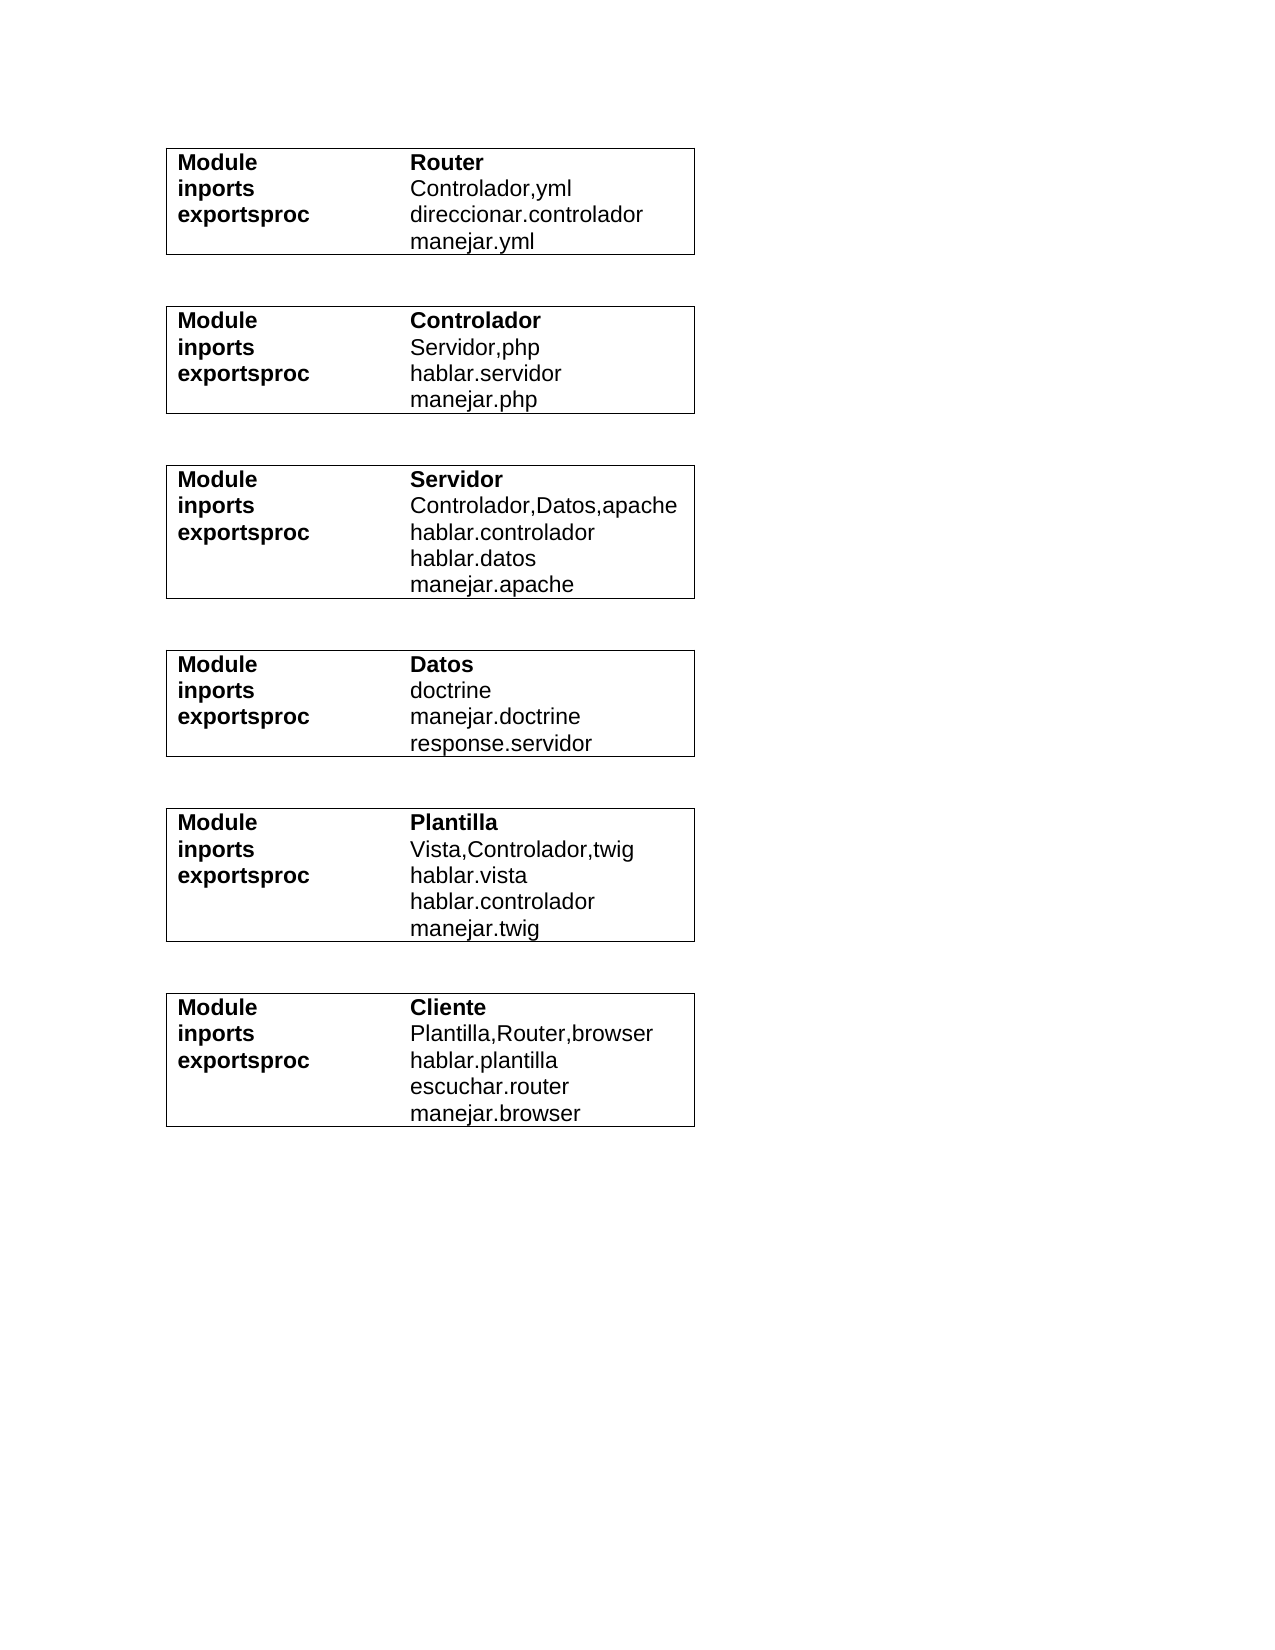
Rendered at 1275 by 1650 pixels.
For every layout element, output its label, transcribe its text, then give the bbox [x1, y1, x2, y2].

table_header Module inports exportsproc [167, 466, 398, 597]
table_header Plantilla Vista,Controlador,twig hablar.vista hablar.controlador manejar.twig [399, 809, 694, 941]
table_header Module inports exportsproc [167, 809, 398, 941]
table_header Module inports exportsproc [167, 994, 398, 1126]
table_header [167, 149, 398, 254]
table_header Datos doctrine manejar.doctrine response.servidor [399, 651, 694, 756]
table_header Controlador Servidor,php hablar.servidor manejar.php [399, 307, 694, 413]
table_header Servidor Controlador,Datos,apache hablar.controlador hablar.datos manejar.apache [399, 466, 694, 597]
table_header Router Controlador,yml direccionar.controlador manejar.yml [399, 149, 694, 254]
table_header Module inports exportsproc [167, 307, 398, 413]
table_header Module inports exportsproc [167, 651, 398, 756]
table_header Cliente Plantilla,Router,browser hablar.plantilla escuchar.router manejar.browser [399, 994, 694, 1126]
